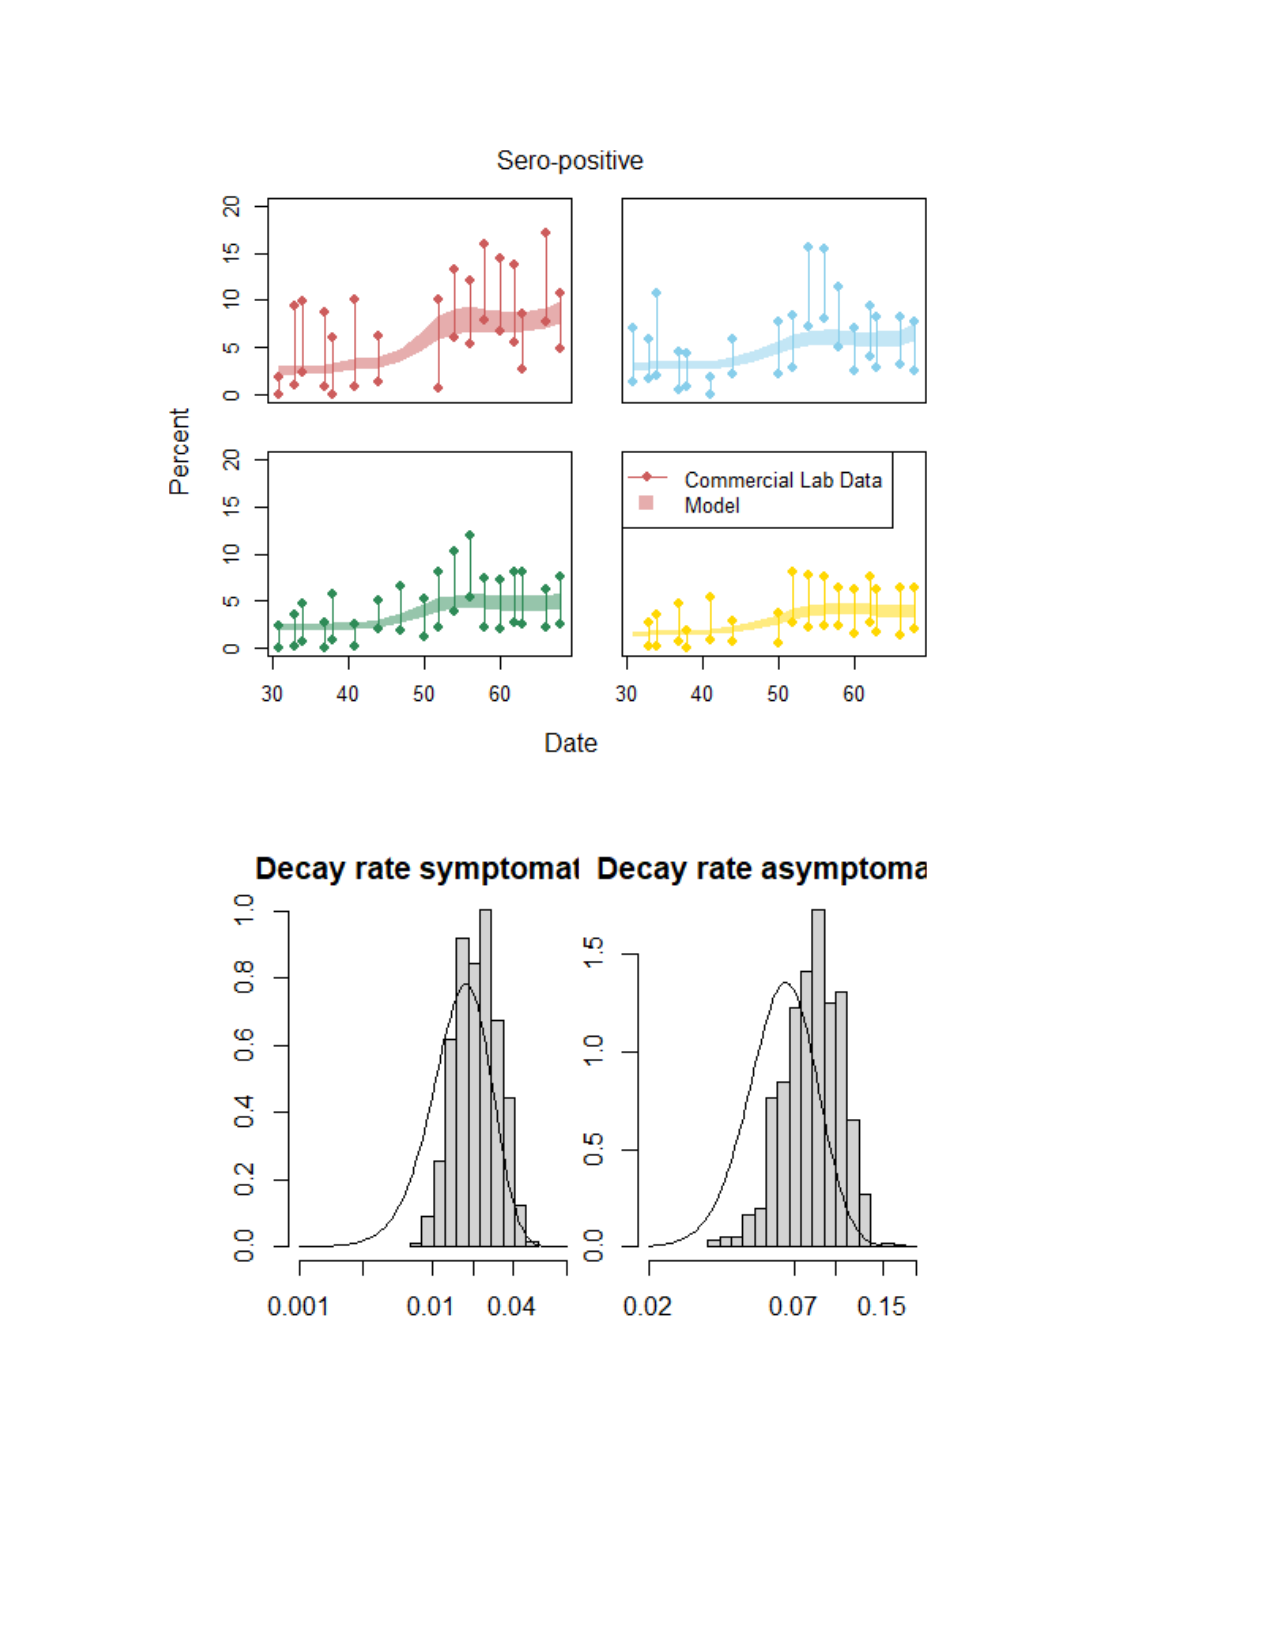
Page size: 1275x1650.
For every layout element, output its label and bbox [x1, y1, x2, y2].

picture [168, 775, 927, 1382]
picture [168, 150, 927, 757]
